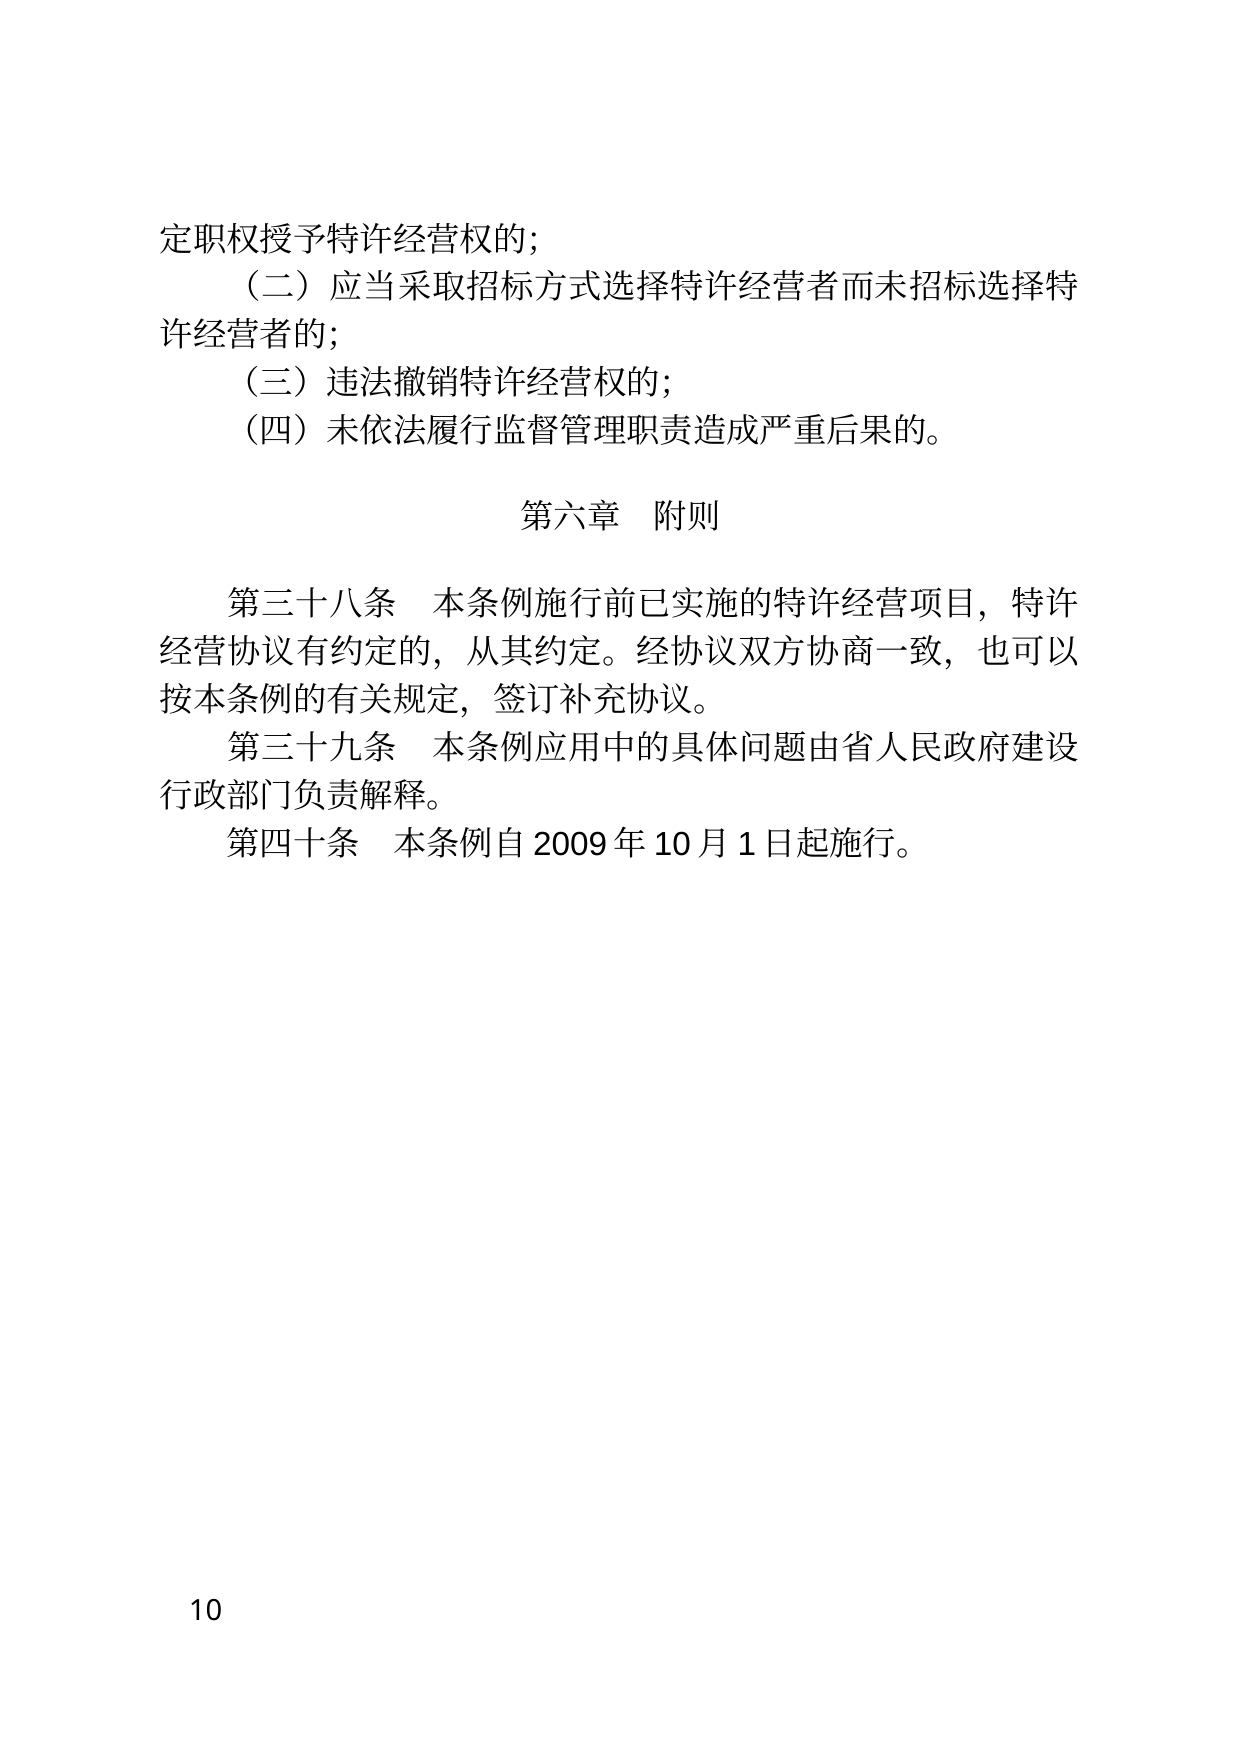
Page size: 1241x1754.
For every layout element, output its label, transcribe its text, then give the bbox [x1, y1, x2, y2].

text 第三十九条 本条例应用中的具体问题由省人民政府建设行政部门负责解释。 [159, 721, 1081, 817]
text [159, 213, 1081, 261]
text （二）应当采取招标方式选择特许经营者而未招标选择特许经营者的； [159, 261, 1081, 356]
text 第三十八条 本条例施行前已实施的特许经营项目，特许经营协议有约定的，从其约定。经协议双方协商一致，也可以按本条例的有关规定，签订补充协议。 [159, 577, 1081, 721]
text （三）违法撤销特许经营权的； [159, 356, 1081, 404]
text 第六章 附则 [159, 491, 1081, 538]
text （四）未依法履行监督管理职责造成严重后果的。 [159, 404, 1081, 452]
text 第四十条 本条例自2009年10月1日起施行。 [159, 817, 1081, 864]
